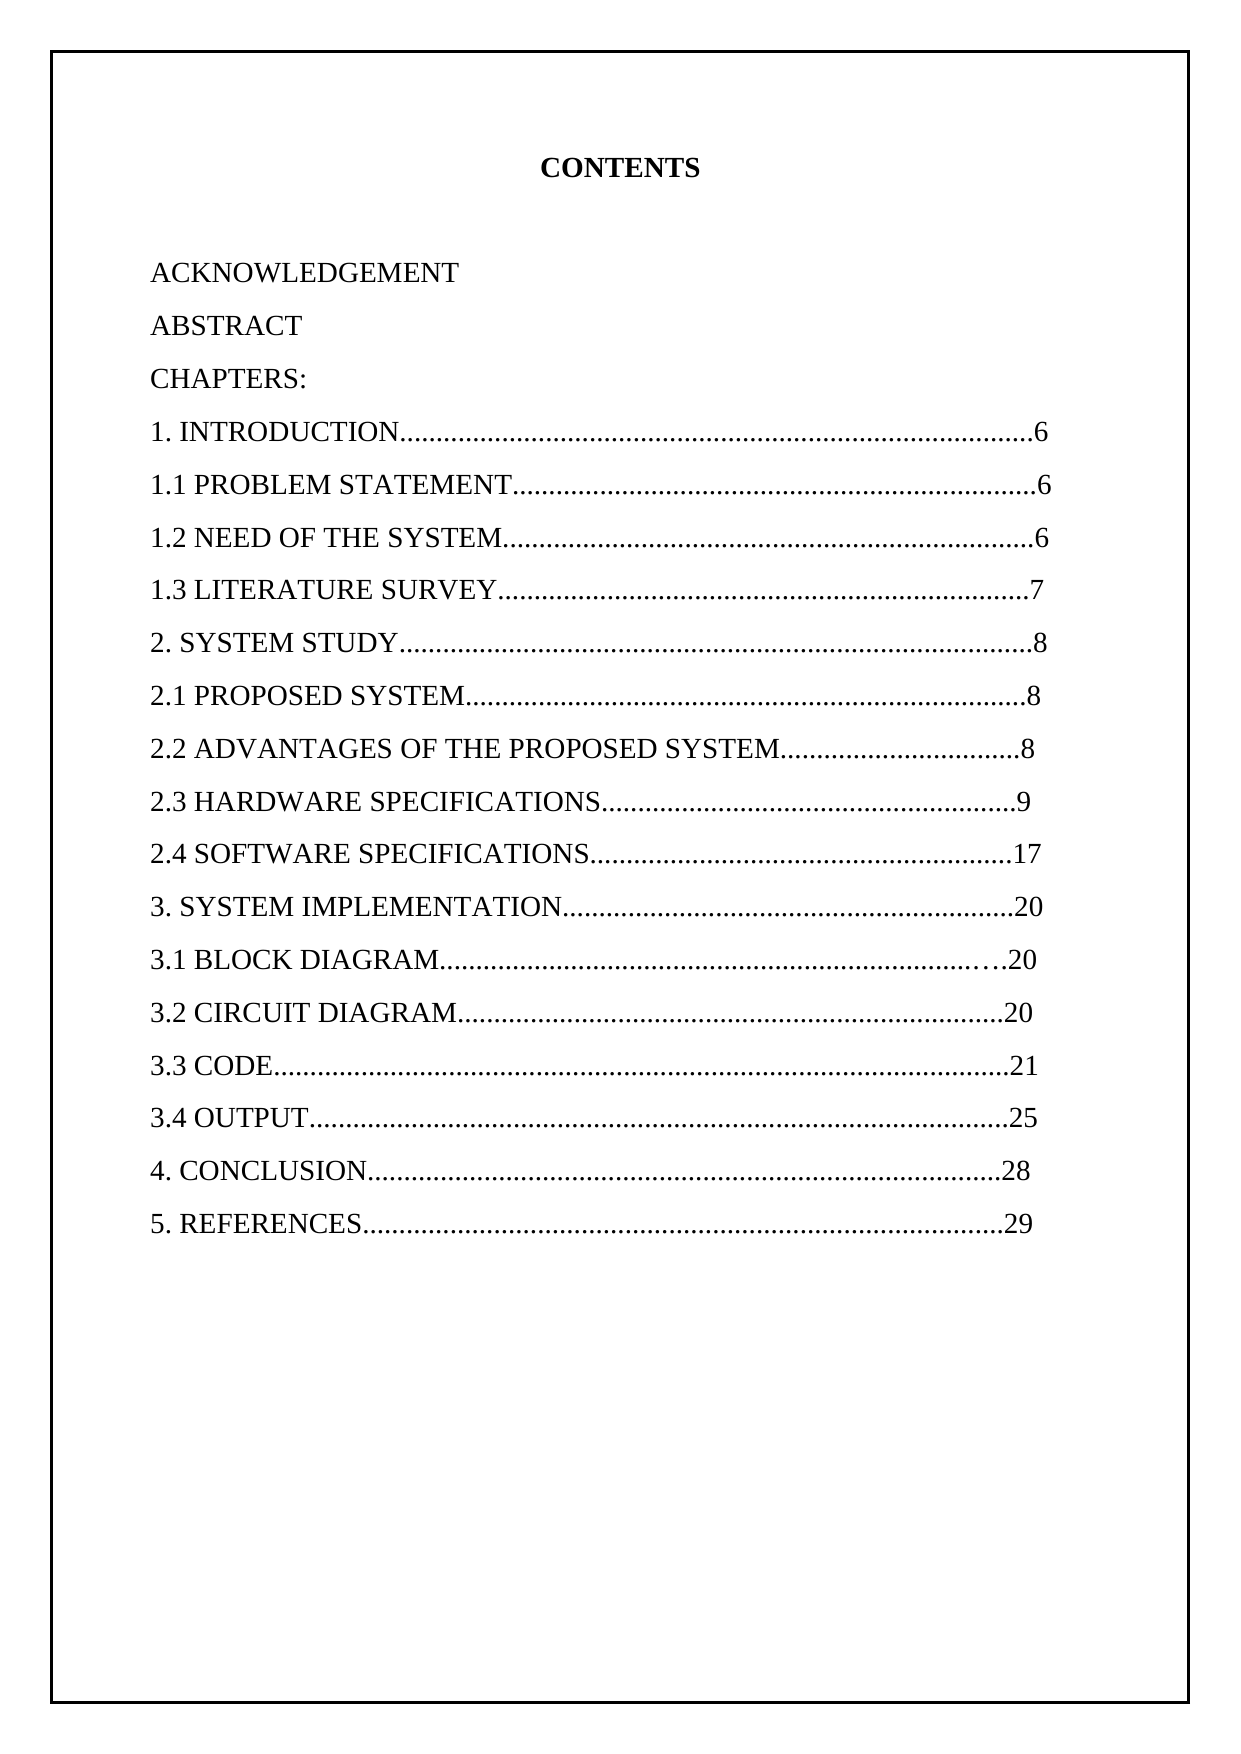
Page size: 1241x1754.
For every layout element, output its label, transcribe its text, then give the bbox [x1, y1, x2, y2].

text ACKNOWLEDGEMENT [150, 256, 1090, 289]
text 3.3 CODE.....................................................................................................21 [150, 1048, 1090, 1081]
text CONTENTS [150, 150, 1090, 183]
text 3.2 CIRCUIT DIAGRAM...........................................................................20 [150, 995, 1090, 1028]
text CHAPTERS: [150, 361, 1090, 395]
text 3.4 OUTPUT................................................................................................25 [150, 1101, 1090, 1134]
text 1.2 NEED OF THE SYSTEM.........................................................................6 [150, 520, 1090, 553]
text 1.1 PROBLEM STATEMENT........................................................................6 [150, 467, 1090, 500]
text 1. INTRODUCTION.......................................................................................6 [150, 414, 1090, 448]
text 2.2 ADVANTAGES OF THE PROPOSED SYSTEM.................................8 [150, 731, 1090, 764]
text 4. CONCLUSION.......................................................................................28 [150, 1153, 1090, 1187]
text 2.4 SOFTWARE SPECIFICATIONS..........................................................17 [150, 837, 1090, 870]
text 5. REFERENCES........................................................................................29 [150, 1206, 1090, 1240]
text 2.1 PROPOSED SYSTEM.............................................................................8 [150, 678, 1090, 712]
text 1.3 LITERATURE SURVEY.........................................................................7 [150, 572, 1090, 606]
text ABSTRACT [150, 308, 1090, 342]
text 3.1 BLOCK DIAGRAM.........................................................................….20 [150, 942, 1090, 976]
text 2. SYSTEM STUDY.......................................................................................8 [150, 625, 1090, 659]
text 2.3 HARDWARE SPECIFICATIONS.........................................................9 [150, 784, 1090, 817]
text 3. SYSTEM IMPLEMENTATION..............................................................20 [150, 889, 1090, 923]
